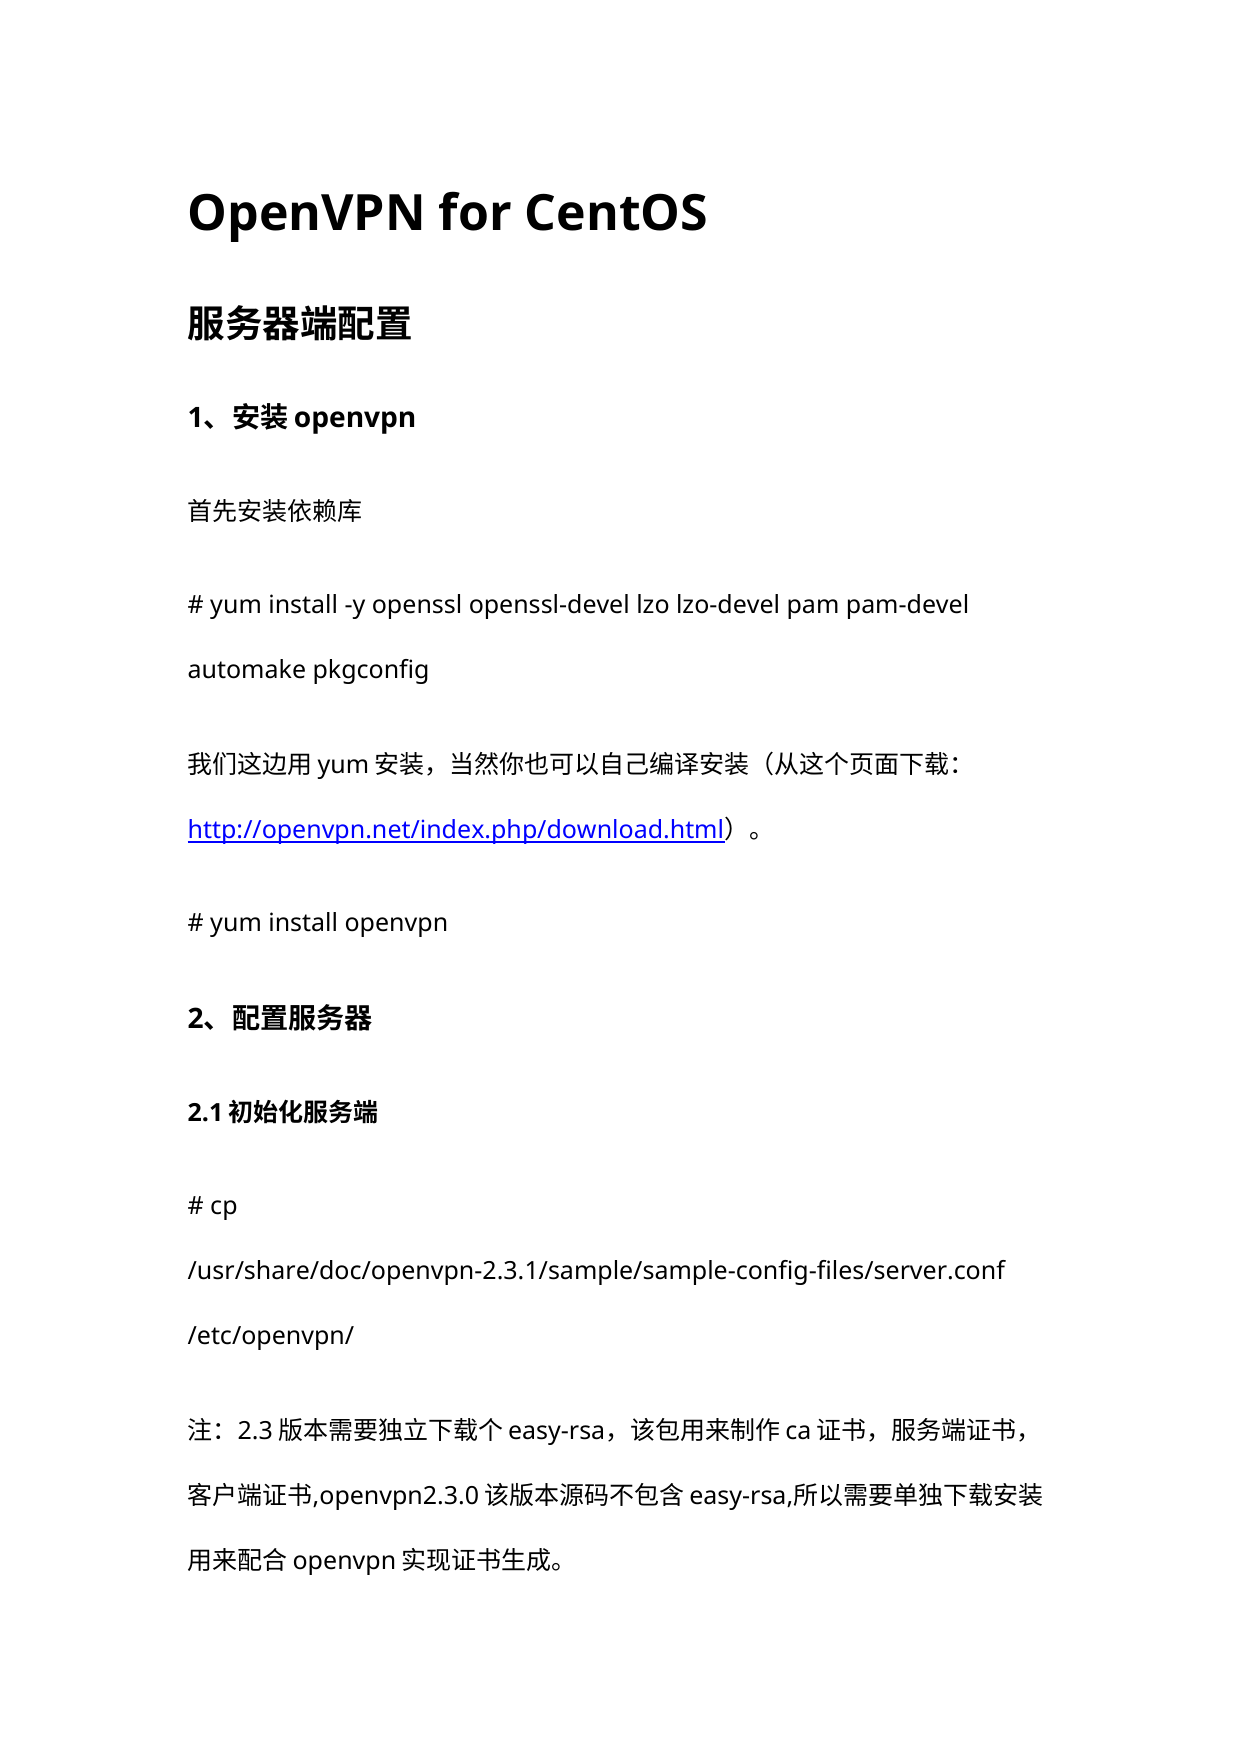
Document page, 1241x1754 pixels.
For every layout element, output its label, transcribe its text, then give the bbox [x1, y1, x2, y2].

text 2.1初始化服务端 [187, 1078, 1053, 1143]
text 服务器端配置 [187, 289, 1053, 354]
text OpenVPN for CentOS [187, 162, 1053, 259]
text # cp /usr/share/doc/openvpn-2.3.1/sample/sample-config-files/server.conf /etc/openvpn/ [187, 1172, 1053, 1367]
text # yum install openvpn [187, 889, 1053, 954]
text 2、配置服务器 [187, 984, 1053, 1049]
text # yum install -y openssl openssl-devel lzo lzo-devel pam pam-devel automake pkgconfig [187, 571, 1053, 701]
text 首先安装依赖库 [187, 477, 1053, 542]
text 1、安装openvpn [187, 383, 1053, 448]
text 我们这边用yum安装，当然你也可以自己编译安装（从这个页面下载：http://openvpn.net/index.php/download.html）。 [187, 730, 1053, 860]
text 注：2.3版本需要独立下载个easy-rsa，该包用来制作ca证书，服务端证书，客户端证书,openvpn2.3.0该版本源码不包含easy-rsa,所以需要单独下载安装用来配合openvpn实现证书生成。 [187, 1396, 1053, 1591]
